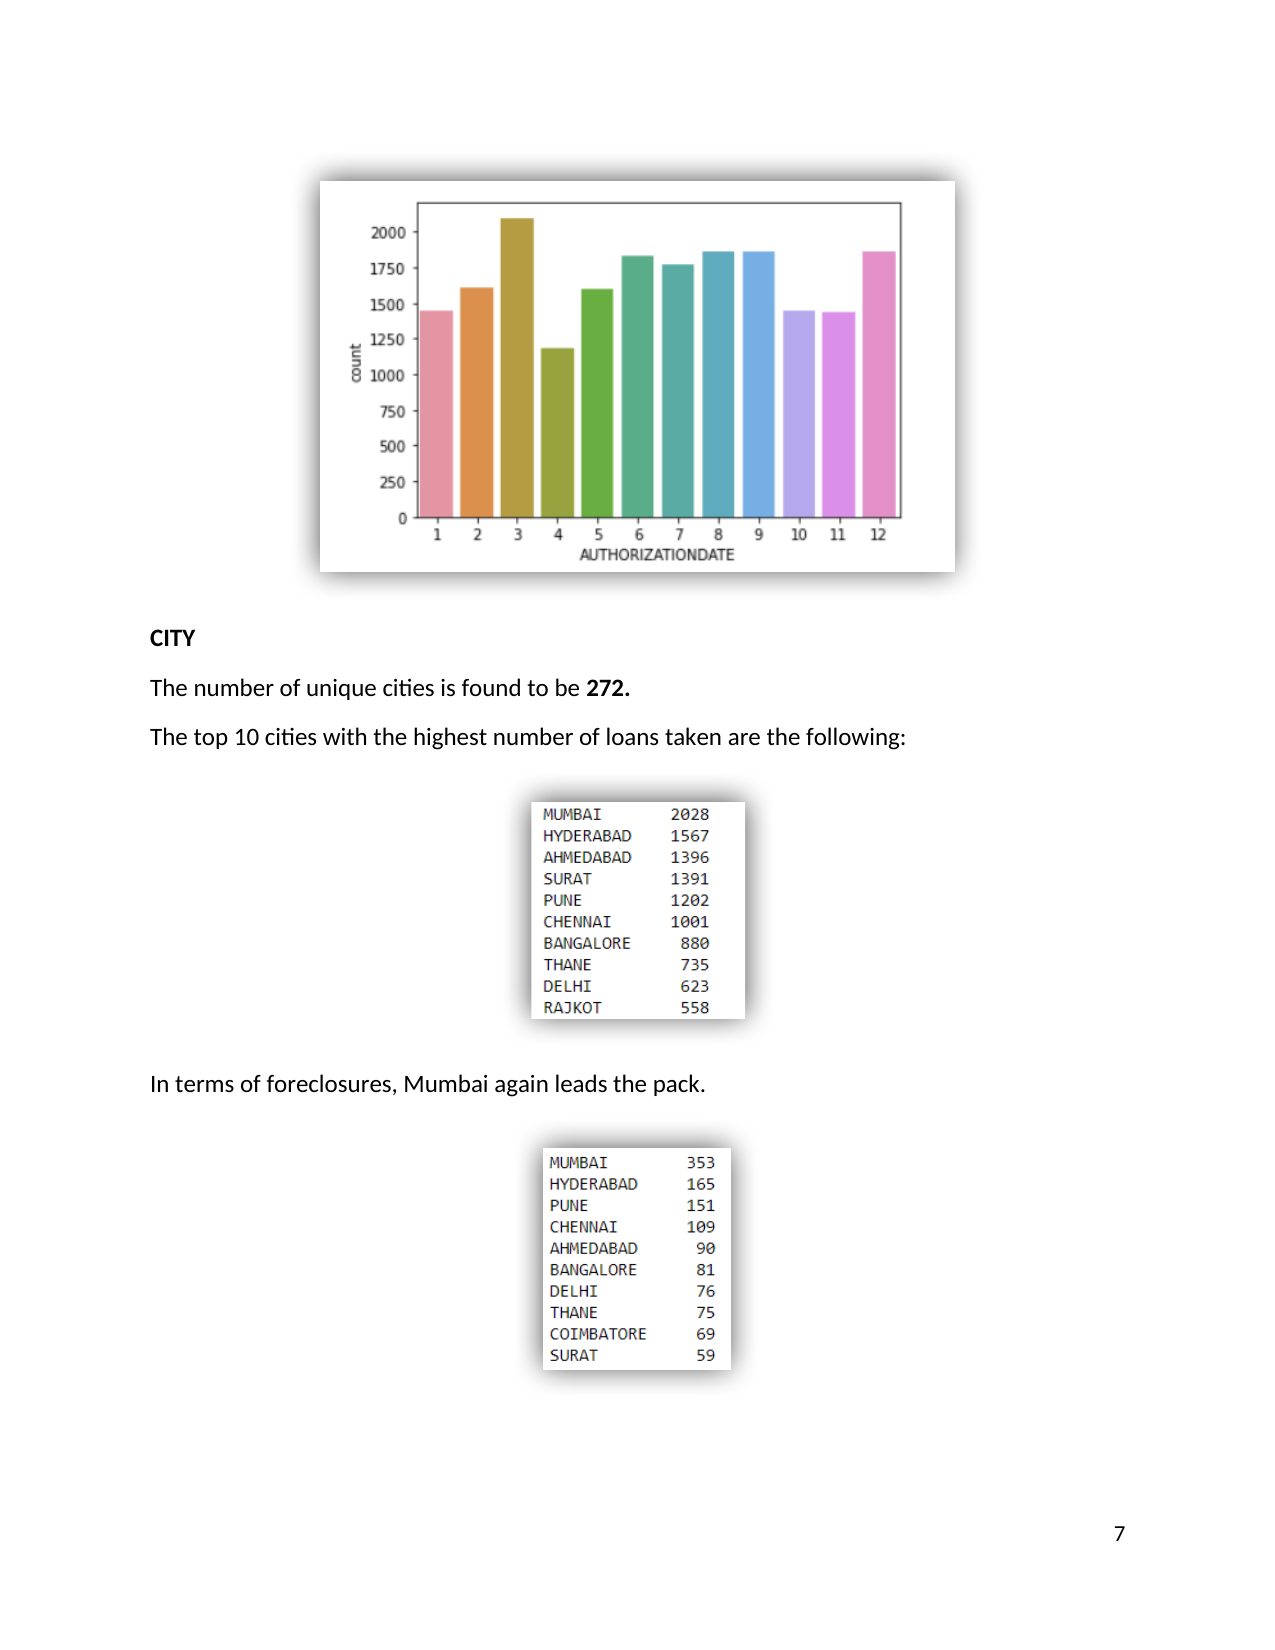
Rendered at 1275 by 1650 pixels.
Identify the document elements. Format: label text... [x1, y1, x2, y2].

text CITY [150, 622, 1125, 653]
picture [531, 802, 746, 1019]
picture [320, 181, 955, 572]
text The top 10 cities with the highest number of loans taken are the following: [150, 721, 1125, 752]
picture [543, 1148, 731, 1370]
text The number of unique cities is found to be 272. [150, 672, 1125, 702]
text In terms of foreclosures, Mumbai again leads the pack. [150, 1068, 1125, 1098]
